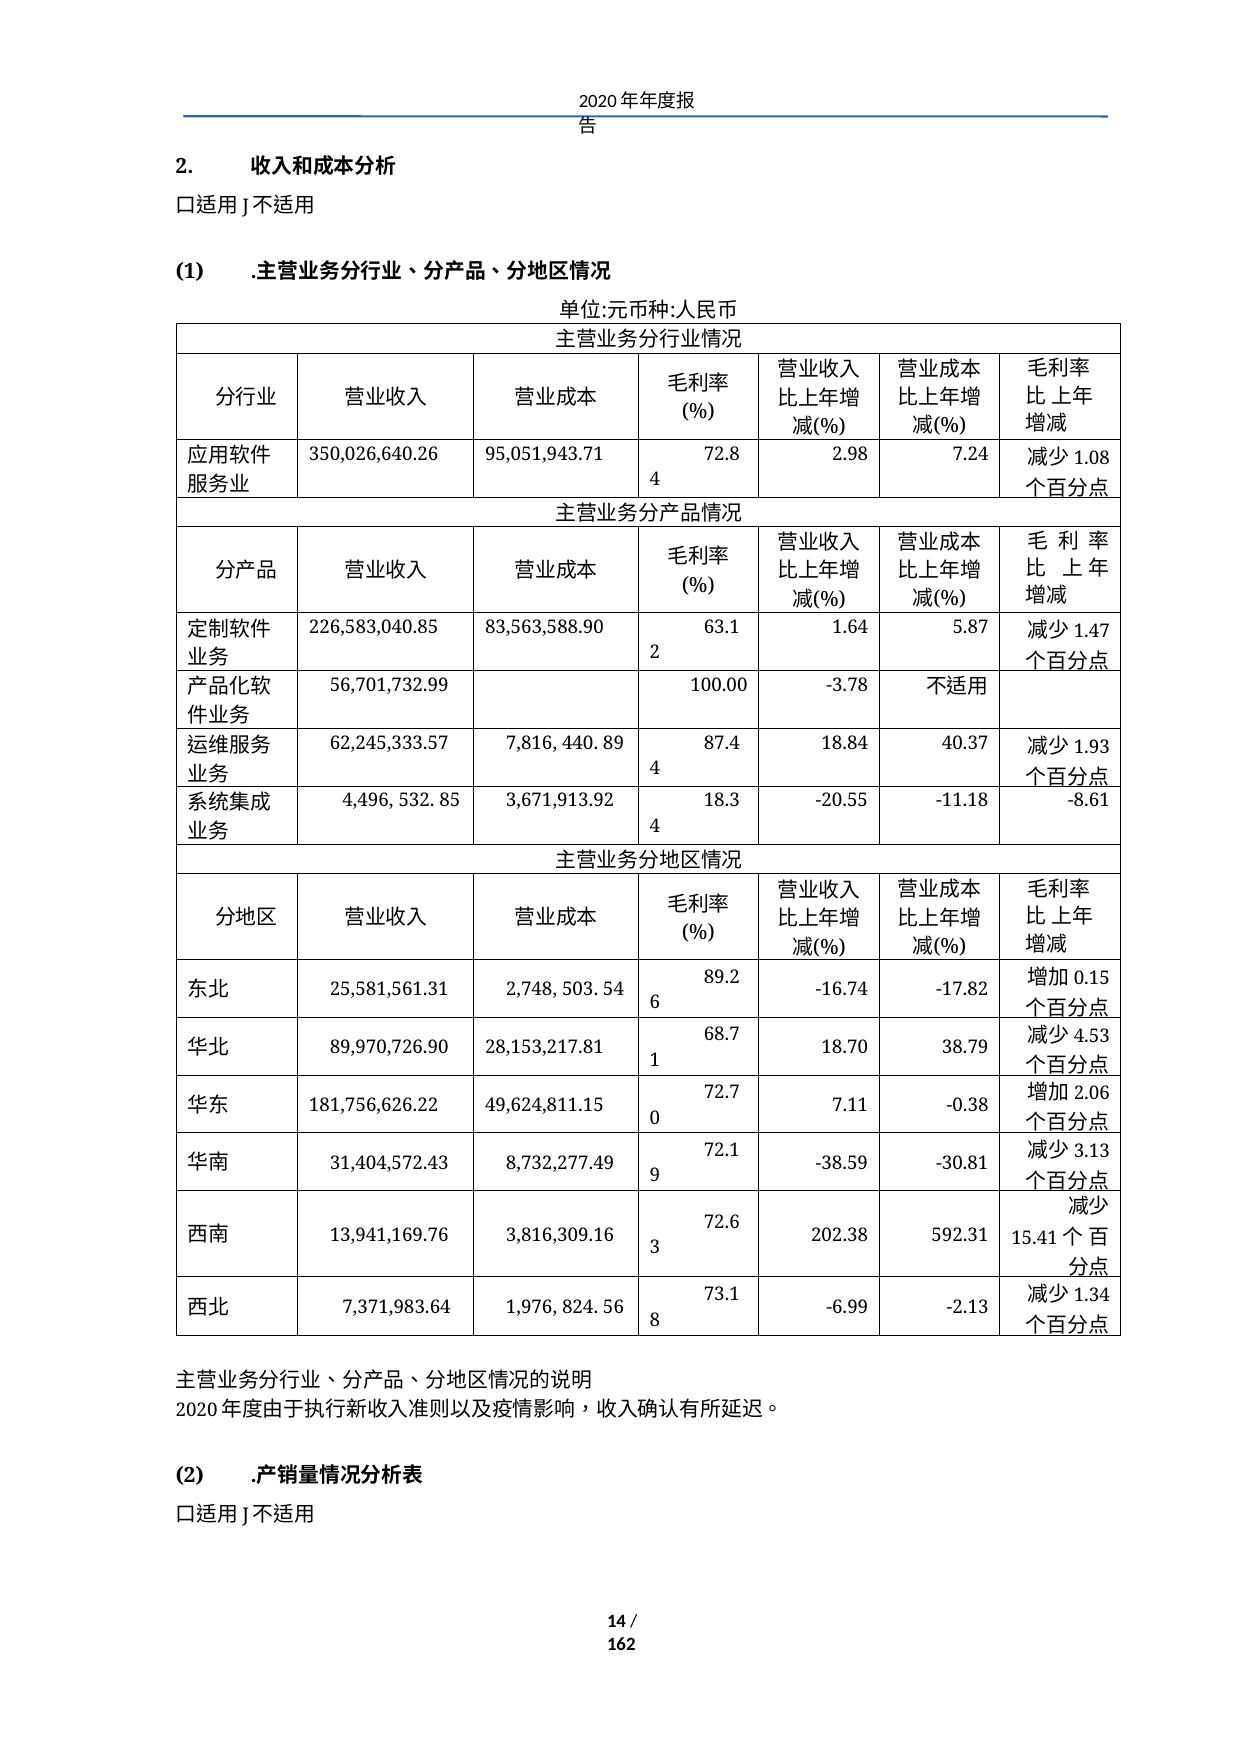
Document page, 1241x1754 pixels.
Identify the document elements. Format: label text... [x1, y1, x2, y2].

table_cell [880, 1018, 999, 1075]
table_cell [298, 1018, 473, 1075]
text 主营业务分行业、分产品、分地区情况的说明 [175, 1365, 1122, 1394]
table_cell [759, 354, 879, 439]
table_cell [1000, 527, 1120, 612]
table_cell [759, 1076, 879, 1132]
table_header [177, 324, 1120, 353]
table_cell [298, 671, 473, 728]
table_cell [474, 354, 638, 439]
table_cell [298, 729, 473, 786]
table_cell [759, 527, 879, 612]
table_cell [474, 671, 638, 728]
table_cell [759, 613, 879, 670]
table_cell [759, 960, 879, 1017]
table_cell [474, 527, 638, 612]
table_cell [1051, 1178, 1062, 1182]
text 2020年度由于执行新收入准则以及疫情影响，收入确认有所延迟。 [175, 1394, 1122, 1422]
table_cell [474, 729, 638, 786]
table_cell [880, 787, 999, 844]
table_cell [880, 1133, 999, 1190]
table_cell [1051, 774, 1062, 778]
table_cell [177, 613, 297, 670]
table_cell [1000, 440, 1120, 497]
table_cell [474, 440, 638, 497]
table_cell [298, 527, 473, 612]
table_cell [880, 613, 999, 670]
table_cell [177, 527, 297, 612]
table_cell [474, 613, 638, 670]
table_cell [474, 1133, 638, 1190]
text 单位:元币种:人民币 [175, 295, 1122, 323]
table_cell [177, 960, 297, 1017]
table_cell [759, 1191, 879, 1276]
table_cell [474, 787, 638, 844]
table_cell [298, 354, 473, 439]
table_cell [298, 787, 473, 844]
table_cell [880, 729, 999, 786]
text 口适用J不适用 [175, 190, 1122, 218]
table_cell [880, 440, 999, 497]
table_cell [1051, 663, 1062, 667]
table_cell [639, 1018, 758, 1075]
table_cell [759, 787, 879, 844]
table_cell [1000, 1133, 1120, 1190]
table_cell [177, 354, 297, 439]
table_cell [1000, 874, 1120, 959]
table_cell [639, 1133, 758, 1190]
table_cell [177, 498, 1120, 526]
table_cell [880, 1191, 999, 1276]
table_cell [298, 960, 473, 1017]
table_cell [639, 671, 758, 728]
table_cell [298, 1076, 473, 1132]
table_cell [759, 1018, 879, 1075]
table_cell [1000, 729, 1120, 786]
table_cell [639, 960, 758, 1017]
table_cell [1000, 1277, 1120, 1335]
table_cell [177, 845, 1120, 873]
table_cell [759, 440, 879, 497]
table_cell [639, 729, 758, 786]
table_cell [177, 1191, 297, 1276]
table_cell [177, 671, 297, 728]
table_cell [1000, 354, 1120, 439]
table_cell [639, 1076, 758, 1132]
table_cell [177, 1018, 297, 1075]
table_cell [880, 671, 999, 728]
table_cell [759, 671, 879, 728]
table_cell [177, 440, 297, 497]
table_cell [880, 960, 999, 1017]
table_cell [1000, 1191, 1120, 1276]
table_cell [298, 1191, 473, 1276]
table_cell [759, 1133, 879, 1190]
list .产销量情况分析表 [175, 1460, 1122, 1488]
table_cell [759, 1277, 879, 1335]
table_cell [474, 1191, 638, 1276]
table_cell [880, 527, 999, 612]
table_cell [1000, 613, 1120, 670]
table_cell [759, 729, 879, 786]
list 收入和成本分析 [175, 151, 1122, 179]
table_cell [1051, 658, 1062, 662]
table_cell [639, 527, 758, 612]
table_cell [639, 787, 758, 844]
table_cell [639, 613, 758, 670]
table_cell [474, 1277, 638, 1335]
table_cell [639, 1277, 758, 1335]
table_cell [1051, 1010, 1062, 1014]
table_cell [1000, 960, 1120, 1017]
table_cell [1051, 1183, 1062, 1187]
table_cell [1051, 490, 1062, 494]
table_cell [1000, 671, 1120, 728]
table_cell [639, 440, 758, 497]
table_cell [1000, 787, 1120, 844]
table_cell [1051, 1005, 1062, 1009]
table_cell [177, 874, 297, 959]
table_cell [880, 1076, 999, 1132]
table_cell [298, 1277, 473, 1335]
text 口适用J不适用 [175, 1499, 1122, 1527]
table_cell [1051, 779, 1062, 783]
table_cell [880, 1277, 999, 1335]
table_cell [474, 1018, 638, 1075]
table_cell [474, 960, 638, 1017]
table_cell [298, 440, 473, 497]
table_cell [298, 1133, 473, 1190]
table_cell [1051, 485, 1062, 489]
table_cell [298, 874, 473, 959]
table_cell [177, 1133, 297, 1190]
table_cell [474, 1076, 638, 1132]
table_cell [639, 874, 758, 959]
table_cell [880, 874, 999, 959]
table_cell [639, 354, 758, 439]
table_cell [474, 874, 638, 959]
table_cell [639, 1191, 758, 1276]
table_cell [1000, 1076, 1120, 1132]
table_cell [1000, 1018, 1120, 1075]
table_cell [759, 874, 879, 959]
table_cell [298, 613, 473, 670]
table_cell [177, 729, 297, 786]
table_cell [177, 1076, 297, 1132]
list .主营业务分行业、分产品、分地区情况 [175, 256, 1122, 284]
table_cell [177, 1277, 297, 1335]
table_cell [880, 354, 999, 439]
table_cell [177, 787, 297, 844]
